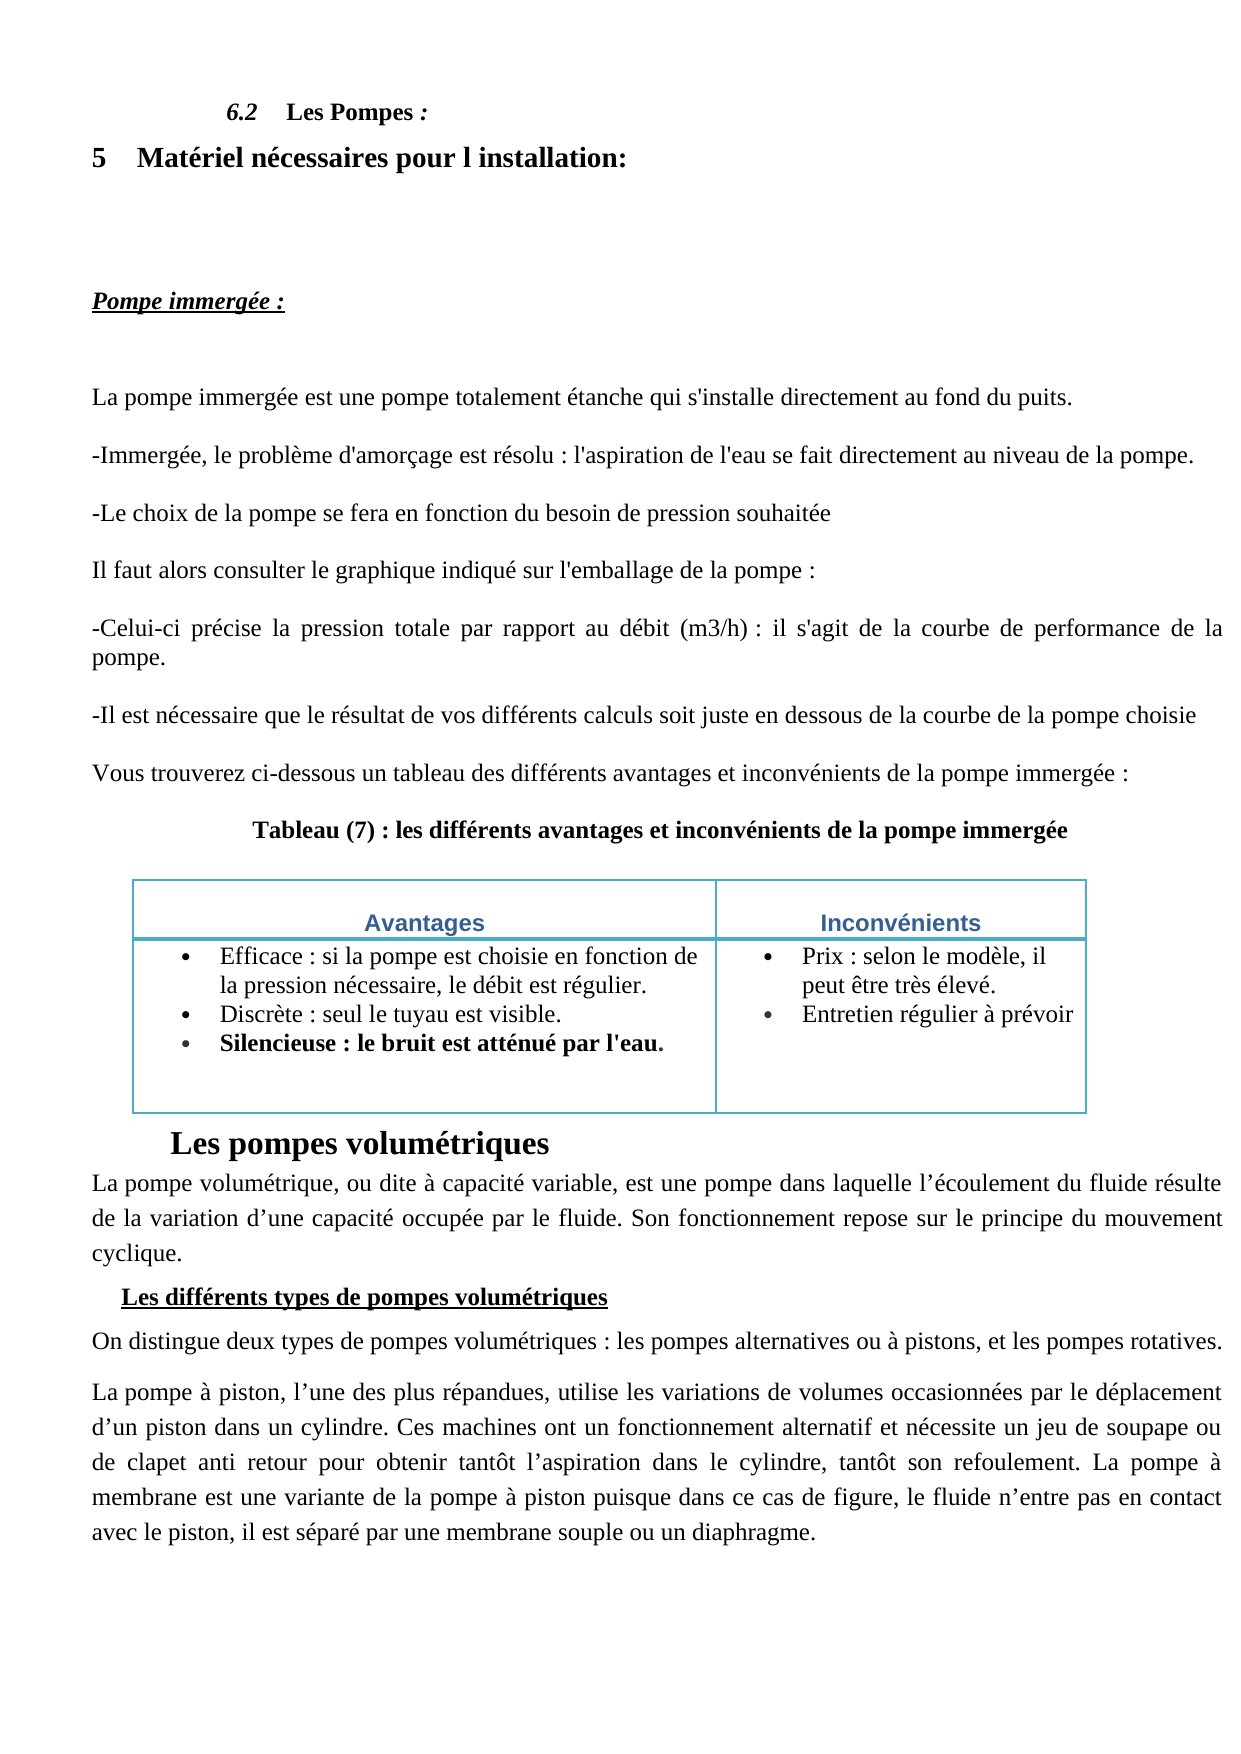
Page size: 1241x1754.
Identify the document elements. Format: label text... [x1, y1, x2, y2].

text -Il est nécessaire que le résultat de vos différents calculs soit juste en dessous de la courbe de la pompe choisie [92, 700, 1223, 729]
text Il faut alors consulter le graphique indiqué sur l'emballage de la pompe : [92, 556, 1223, 584]
text La pompe volumétrique, ou dite à capacité variable, est une pompe dans laquelle l’écoulement du fluide résulte de la variation d’une capacité occupée par le fluide. Son fonctionnement repose sur le principe du mouvement cyclique. [92, 1162, 1223, 1267]
subtitle Les pompes volumétriques [170, 1123, 1223, 1162]
subtitle Pompe immergée : [92, 286, 1223, 315]
text -Celui-ci précise la pression totale par rapport au débit (m3/h) : il s'agit de la courbe de performance de la pompe. [92, 613, 1223, 671]
text Les Pompes : [226, 97, 473, 126]
table_header Inconvénients [717, 881, 1085, 937]
text Matériel nécessaires pour l installation: [92, 140, 1223, 174]
text La pompe immergée est une pompe totalement étanche qui s'installe directement au fond du puits. [92, 382, 1223, 411]
text Tableau (7) : les différents avantages et inconvénients de la pompe immergée [103, 816, 1223, 844]
text -Immergée, le problème d'amorçage est résolu : l'aspiration de l'eau se fait directement au niveau de la pompe. [92, 440, 1223, 468]
table_cell Efficace : si la pompe est choisie en fonction de la pression nécessaire, le débit est régulier. Discrète : seul le tuyau est visible. Silencieuse : le bruit est atténué par l'eau. [134, 941, 715, 1112]
table_header Avantages [134, 881, 715, 937]
subtitle Les différents types de pompes volumétriques [121, 1282, 1223, 1311]
table_cell Prix : selon le modèle, il peut être très élevé. Entretien régulier à prévoir [717, 941, 1085, 1112]
text -Le choix de la pompe se fera en fonction du besoin de pression souhaitée [92, 498, 1223, 526]
text La pompe à piston, l’une des plus répandues, utilise les variations de volumes occasionnées par le déplacement d’un piston dans un cylindre. Ces machines ont un fonctionnement alternatif et nécessite un jeu de soupape ou de clapet anti retour pour obtenir tantôt l’aspiration dans le cylindre, tantôt son refoulement. La pompe à membrane est une variante de la pompe à piston puisque dans ce cas de figure, le fluide n’entre pas en contact avec le piston, il est séparé par une membrane souple ou un diaphragme. [92, 1370, 1223, 1545]
text Vous trouverez ci-dessous un tableau des différents avantages et inconvénients de la pompe immergée : [92, 758, 1223, 787]
text On distingue deux types de pompes volumétriques : les pompes alternatives ou à pistons, et les pompes rotatives. [92, 1320, 1223, 1355]
